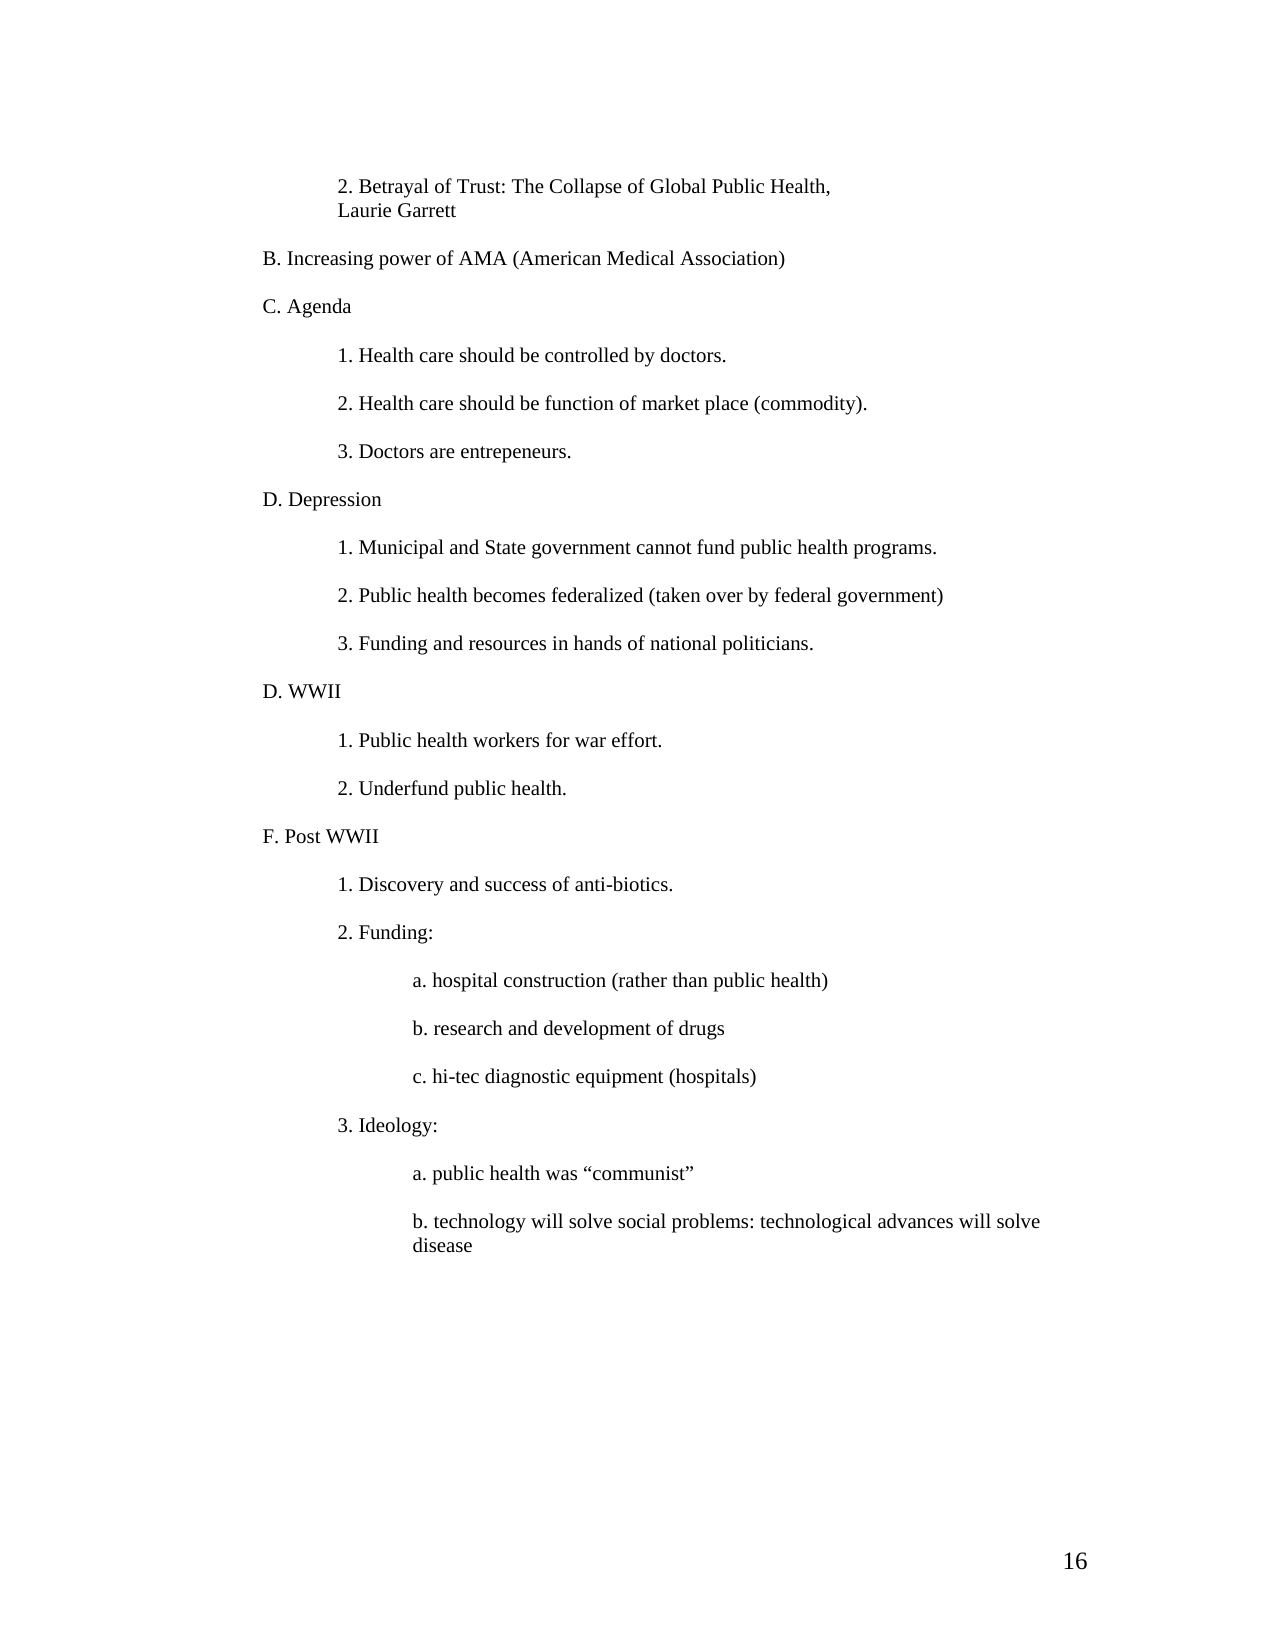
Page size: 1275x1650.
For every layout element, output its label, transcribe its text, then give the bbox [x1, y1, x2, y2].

text 3. Ideology: [187, 1112, 1087, 1137]
text 3. Funding and resources in hands of national politicians. [187, 631, 1087, 655]
text F. Post WWII [187, 824, 1087, 848]
text C. Agenda [187, 294, 1087, 318]
text 3. Doctors are entrepeneurs. [187, 439, 1087, 463]
text 2. Health care should be function of market place (commodity). [187, 391, 1087, 415]
text 1. Municipal and State government cannot fund public health programs. [187, 535, 1087, 559]
text a. public health was “communist” [187, 1161, 1087, 1185]
text 1. Health care should be controlled by doctors. [187, 342, 1087, 367]
text c. hi-tec diagnostic equipment (hospitals) [337, 1064, 1087, 1088]
text 1. Public health workers for war effort. [187, 727, 1087, 752]
text b. technology will solve social problems: technological advances will solve disease [412, 1209, 1087, 1257]
text 2. Underfund public health. [187, 776, 1087, 800]
text 2. Public health becomes federalized (taken over by federal government) [187, 583, 1087, 607]
text Laurie Garrett [187, 198, 1087, 222]
text B. Increasing power of AMA (American Medical Association) [187, 246, 1087, 270]
text 2. Betrayal of Trust: The Collapse of Global Public Health, [187, 174, 1087, 198]
text 1. Discovery and success of anti-biotics. [187, 872, 1087, 896]
text D. Depression [187, 487, 1087, 511]
text a. hospital construction (rather than public health) [337, 968, 1087, 992]
text 2. Funding: [187, 920, 1087, 944]
text b. research and development of drugs [337, 1016, 1087, 1040]
text D. WWII [187, 679, 1087, 703]
